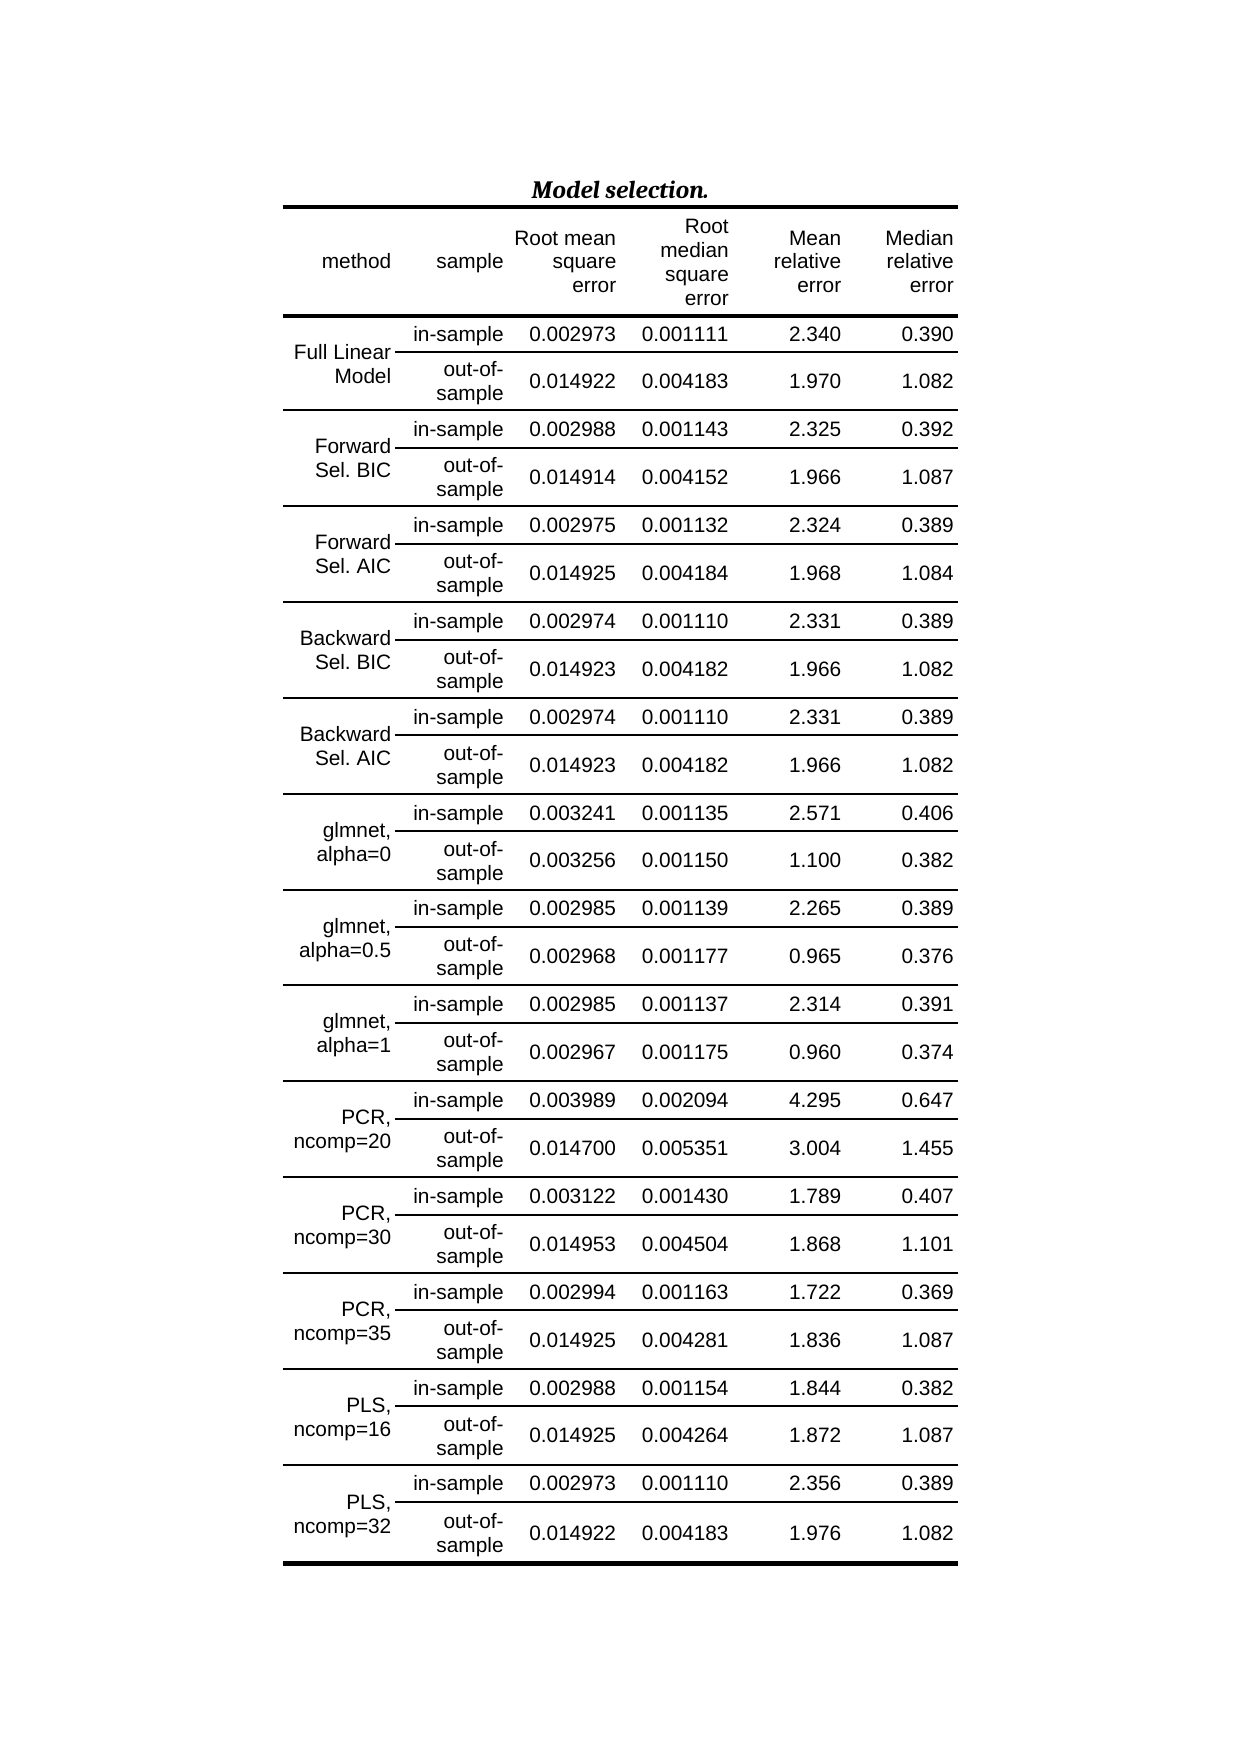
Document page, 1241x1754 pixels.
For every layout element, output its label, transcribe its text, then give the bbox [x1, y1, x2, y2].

table_cell 1.082 [845, 1503, 958, 1561]
table_cell 1.082 [845, 641, 958, 697]
table_cell 2.340 [733, 318, 845, 351]
table_cell 1.966 [733, 736, 845, 793]
table_cell in-sample [395, 795, 507, 830]
table_cell 0.392 [845, 411, 958, 447]
table_cell 0.005351 [620, 1120, 733, 1176]
table_cell 2.265 [733, 891, 845, 926]
table_cell 0.004182 [620, 736, 733, 793]
table_cell in-sample [395, 986, 507, 1022]
table_cell Forward Sel. BIC [283, 411, 395, 505]
table_cell out-of-sample [395, 1407, 507, 1463]
table_cell 0.647 [845, 1082, 958, 1118]
table_cell 0.001154 [620, 1370, 733, 1405]
table_cell 1.082 [845, 353, 958, 409]
table_cell out-of-sample [395, 1120, 507, 1176]
table_cell 0.004152 [620, 449, 733, 505]
table_cell 2.324 [733, 507, 845, 543]
table_cell 0.002975 [508, 507, 620, 543]
table_cell 1.966 [733, 449, 845, 505]
table_header sample [395, 209, 507, 313]
table_cell 0.014925 [508, 1311, 620, 1368]
table_cell 1.789 [733, 1178, 845, 1213]
title Model selection. [148, 176, 1093, 205]
table_cell 0.002974 [508, 699, 620, 734]
table_cell in-sample [395, 1466, 507, 1501]
table_cell 4.295 [733, 1082, 845, 1118]
table_cell 0.001150 [620, 832, 733, 888]
table_cell out-of-sample [395, 1216, 507, 1272]
table_cell 1.100 [733, 832, 845, 888]
table_cell out-of-sample [395, 1024, 507, 1080]
table_cell 0.389 [845, 507, 958, 543]
table_cell 0.002988 [508, 1370, 620, 1405]
table_cell 0.004281 [620, 1311, 733, 1368]
table_cell 0.002967 [508, 1024, 620, 1080]
table_cell 1.844 [733, 1370, 845, 1405]
table_header Median relative error [845, 209, 958, 313]
table_cell PLS, ncomp=32 [283, 1466, 395, 1561]
table_cell 0.004183 [620, 1503, 733, 1561]
table_cell glmnet, alpha=1 [283, 986, 395, 1080]
table_cell 0.391 [845, 986, 958, 1022]
table_cell Backward Sel. AIC [283, 699, 395, 793]
table_cell in-sample [395, 1178, 507, 1213]
table_cell in-sample [395, 507, 507, 543]
table_cell 0.965 [733, 928, 845, 984]
table_cell 0.014953 [508, 1216, 620, 1272]
table_cell 0.014925 [508, 545, 620, 601]
table_cell 1.872 [733, 1407, 845, 1463]
table_cell in-sample [395, 891, 507, 926]
table_cell in-sample [395, 603, 507, 638]
table_cell 0.004183 [620, 353, 733, 409]
table_cell 1.087 [845, 1311, 958, 1368]
table_cell 0.374 [845, 1024, 958, 1080]
table_cell 0.001137 [620, 986, 733, 1022]
table_cell out-of-sample [395, 449, 507, 505]
table_cell 0.002973 [508, 318, 620, 351]
table_cell PLS, ncomp=16 [283, 1370, 395, 1463]
table_cell 1.455 [845, 1120, 958, 1176]
table_cell in-sample [395, 411, 507, 447]
table_cell 0.001139 [620, 891, 733, 926]
table_cell 0.001111 [620, 318, 733, 351]
table_cell 0.002988 [508, 411, 620, 447]
table_cell PCR, ncomp=30 [283, 1178, 395, 1272]
table_cell out-of-sample [395, 641, 507, 697]
table_cell 1.082 [845, 736, 958, 793]
table_cell 0.014700 [508, 1120, 620, 1176]
table_cell out-of-sample [395, 545, 507, 601]
table_cell 0.001110 [620, 1466, 733, 1501]
table_cell 2.571 [733, 795, 845, 830]
table_cell 1.101 [845, 1216, 958, 1272]
table_cell 2.325 [733, 411, 845, 447]
table_cell 0.376 [845, 928, 958, 984]
table_cell 0.389 [845, 891, 958, 926]
table_cell out-of-sample [395, 832, 507, 888]
table_cell 0.001177 [620, 928, 733, 984]
table_cell 2.314 [733, 986, 845, 1022]
table_cell PCR, ncomp=20 [283, 1082, 395, 1176]
table_cell Forward Sel. AIC [283, 507, 395, 601]
table_cell 0.960 [733, 1024, 845, 1080]
table_header method [283, 209, 395, 313]
table_cell 1.968 [733, 545, 845, 601]
table_cell 1.976 [733, 1503, 845, 1561]
table_cell 1.836 [733, 1311, 845, 1368]
table_cell in-sample [395, 1082, 507, 1118]
table_cell out-of-sample [395, 1311, 507, 1368]
table_cell glmnet, alpha=0.5 [283, 891, 395, 984]
table_cell 0.369 [845, 1274, 958, 1309]
table_cell 1.722 [733, 1274, 845, 1309]
table_cell Backward Sel. BIC [283, 603, 395, 697]
table_cell 2.331 [733, 603, 845, 638]
table_cell in-sample [395, 318, 507, 351]
table_cell 2.356 [733, 1466, 845, 1501]
table_cell 0.001143 [620, 411, 733, 447]
table_cell Full Linear Model [283, 318, 395, 409]
table_cell 2.331 [733, 699, 845, 734]
table_cell 0.002985 [508, 986, 620, 1022]
table_cell 0.003989 [508, 1082, 620, 1118]
table_cell 0.004504 [620, 1216, 733, 1272]
table_cell 0.407 [845, 1178, 958, 1213]
table_cell out-of-sample [395, 1503, 507, 1561]
table_cell 0.001135 [620, 795, 733, 830]
table_cell 1.868 [733, 1216, 845, 1272]
table_cell 0.003122 [508, 1178, 620, 1213]
table_cell 0.014925 [508, 1407, 620, 1463]
table_cell 0.389 [845, 1466, 958, 1501]
table_cell 0.004264 [620, 1407, 733, 1463]
table_cell 0.001163 [620, 1274, 733, 1309]
table_cell 0.389 [845, 603, 958, 638]
table_cell 0.001110 [620, 603, 733, 638]
table_cell 0.002973 [508, 1466, 620, 1501]
table_cell 1.966 [733, 641, 845, 697]
table_cell in-sample [395, 1274, 507, 1309]
table_cell 0.389 [845, 699, 958, 734]
table_cell 0.002094 [620, 1082, 733, 1118]
table_cell out-of-sample [395, 928, 507, 984]
table_cell 0.382 [845, 832, 958, 888]
table_cell in-sample [395, 699, 507, 734]
table_cell 1.970 [733, 353, 845, 409]
table_cell 0.001132 [620, 507, 733, 543]
table_cell 0.014923 [508, 736, 620, 793]
table_header Mean relative error [733, 209, 845, 313]
table_cell 1.087 [845, 449, 958, 505]
table_cell 3.004 [733, 1120, 845, 1176]
table_cell 1.084 [845, 545, 958, 601]
table_cell out-of-sample [395, 736, 507, 793]
table_cell 0.382 [845, 1370, 958, 1405]
table_cell 0.001430 [620, 1178, 733, 1213]
table_cell 0.004184 [620, 545, 733, 601]
table_cell 0.002974 [508, 603, 620, 638]
table_cell 0.004182 [620, 641, 733, 697]
table_header Root mean square error [508, 209, 620, 313]
table_cell 0.014922 [508, 1503, 620, 1561]
table_cell 0.001175 [620, 1024, 733, 1080]
table_cell out-of-sample [395, 353, 507, 409]
table_cell glmnet, alpha=0 [283, 795, 395, 888]
table_cell 0.003241 [508, 795, 620, 830]
table_cell 0.001110 [620, 699, 733, 734]
table_cell PCR, ncomp=35 [283, 1274, 395, 1368]
table_cell 1.087 [845, 1407, 958, 1463]
table_cell 0.003256 [508, 832, 620, 888]
table_cell 0.014923 [508, 641, 620, 697]
table_cell 0.002985 [508, 891, 620, 926]
table_cell 0.390 [845, 318, 958, 351]
table_cell 0.014914 [508, 449, 620, 505]
table_cell 0.406 [845, 795, 958, 830]
table_cell in-sample [395, 1370, 507, 1405]
table_cell 0.014922 [508, 353, 620, 409]
table_cell 0.002994 [508, 1274, 620, 1309]
table_header Root median square error [620, 209, 733, 313]
table_cell 0.002968 [508, 928, 620, 984]
